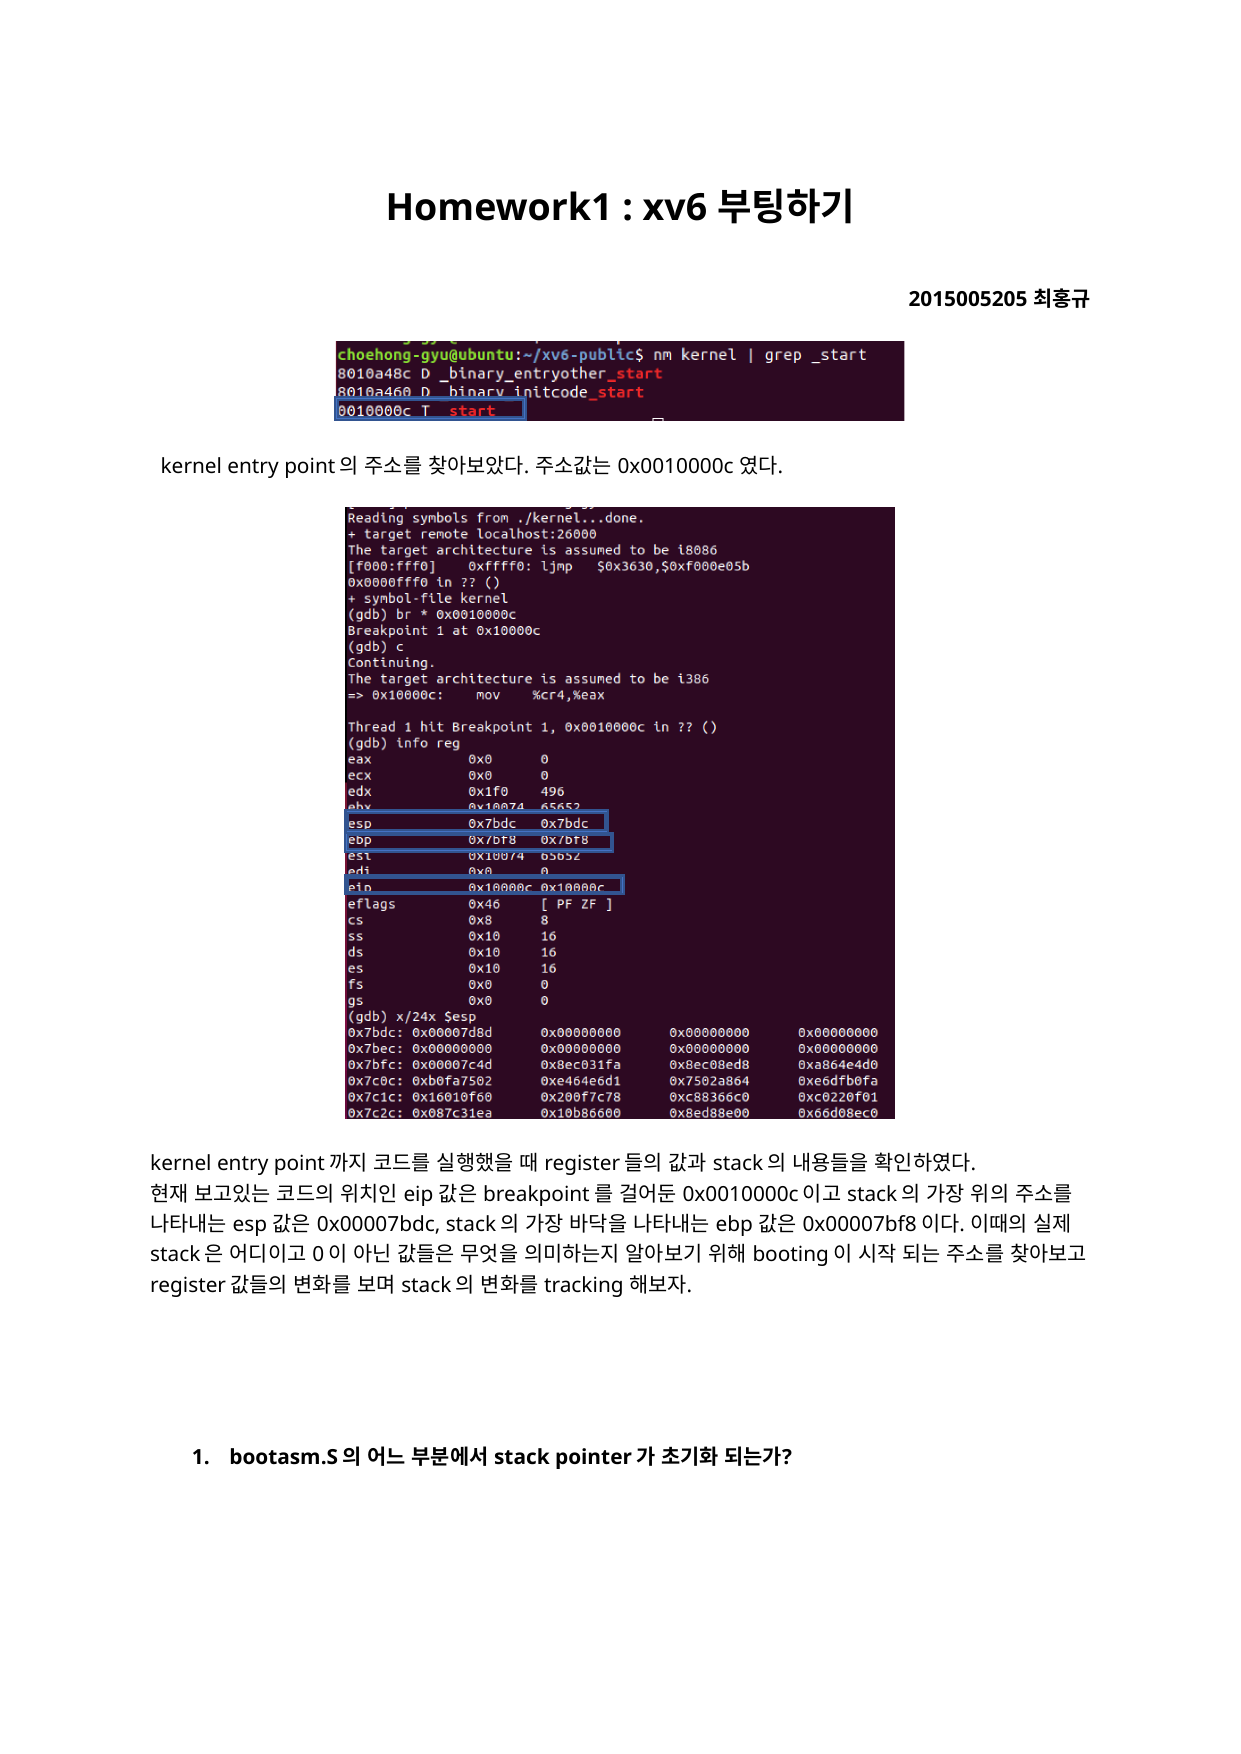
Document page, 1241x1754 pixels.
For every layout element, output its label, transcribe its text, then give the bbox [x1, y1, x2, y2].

picture [349, 814, 604, 829]
text kernel entry point의 주소를 찾아보았다. 주소값는 0x0010000c 였다. [160, 449, 1090, 479]
picture [345, 507, 895, 1119]
list bootasm.S의 어느 부분에서 stack pointer가 초기화 되는가? [192, 1440, 1090, 1471]
text Homework1 : xv6 부팅하기 [150, 177, 1090, 232]
picture [335, 341, 905, 421]
picture [349, 879, 620, 891]
text 현재 보고있는 코드의 위치인 eip 값은 breakpoint를 걸어둔 0x0010000c이고 stack의 가장 위의 주소를 나타내는 esp 값은 0x00007bdc, stack의 가장 바닥을 나타내는 ebp 값은 0x00007bf8이다. 이때의 실제 stack은 어디이고 0이 아닌 값들은 무엇을 의미하는지 알아보기 위해 booting이 시작 되는 주소를 찾아보고 register값들의 변화를 보며 stack의 변화를 tracking 해보자. [150, 1177, 1090, 1298]
picture [349, 836, 610, 848]
picture [339, 401, 522, 416]
text kernel entry point까지 코드를 실행했을 때 register들의 값과 stack의 내용들을 확인하였다. [150, 1147, 1090, 1177]
text 2015005205 최홍규 [150, 283, 1090, 313]
